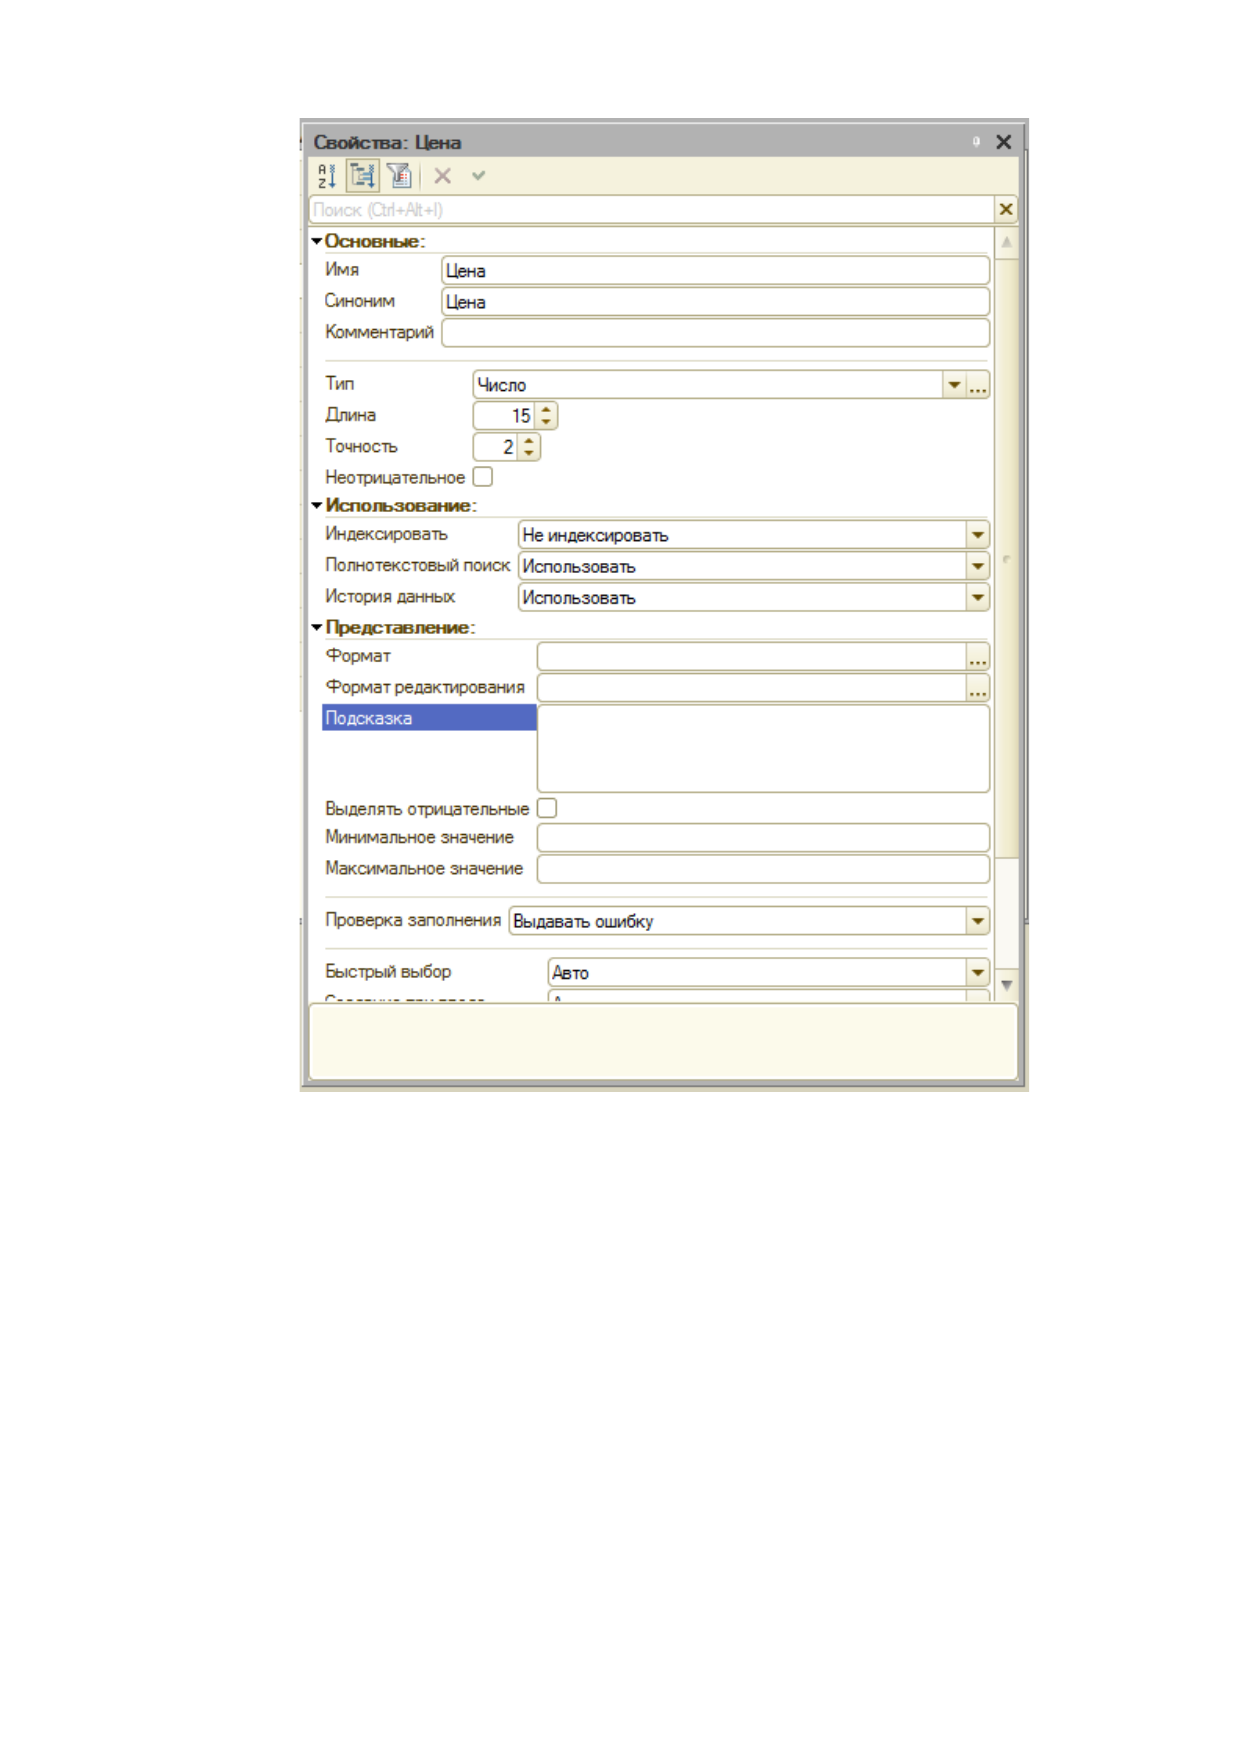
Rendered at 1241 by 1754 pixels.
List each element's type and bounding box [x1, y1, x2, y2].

picture [299, 118, 1030, 1092]
